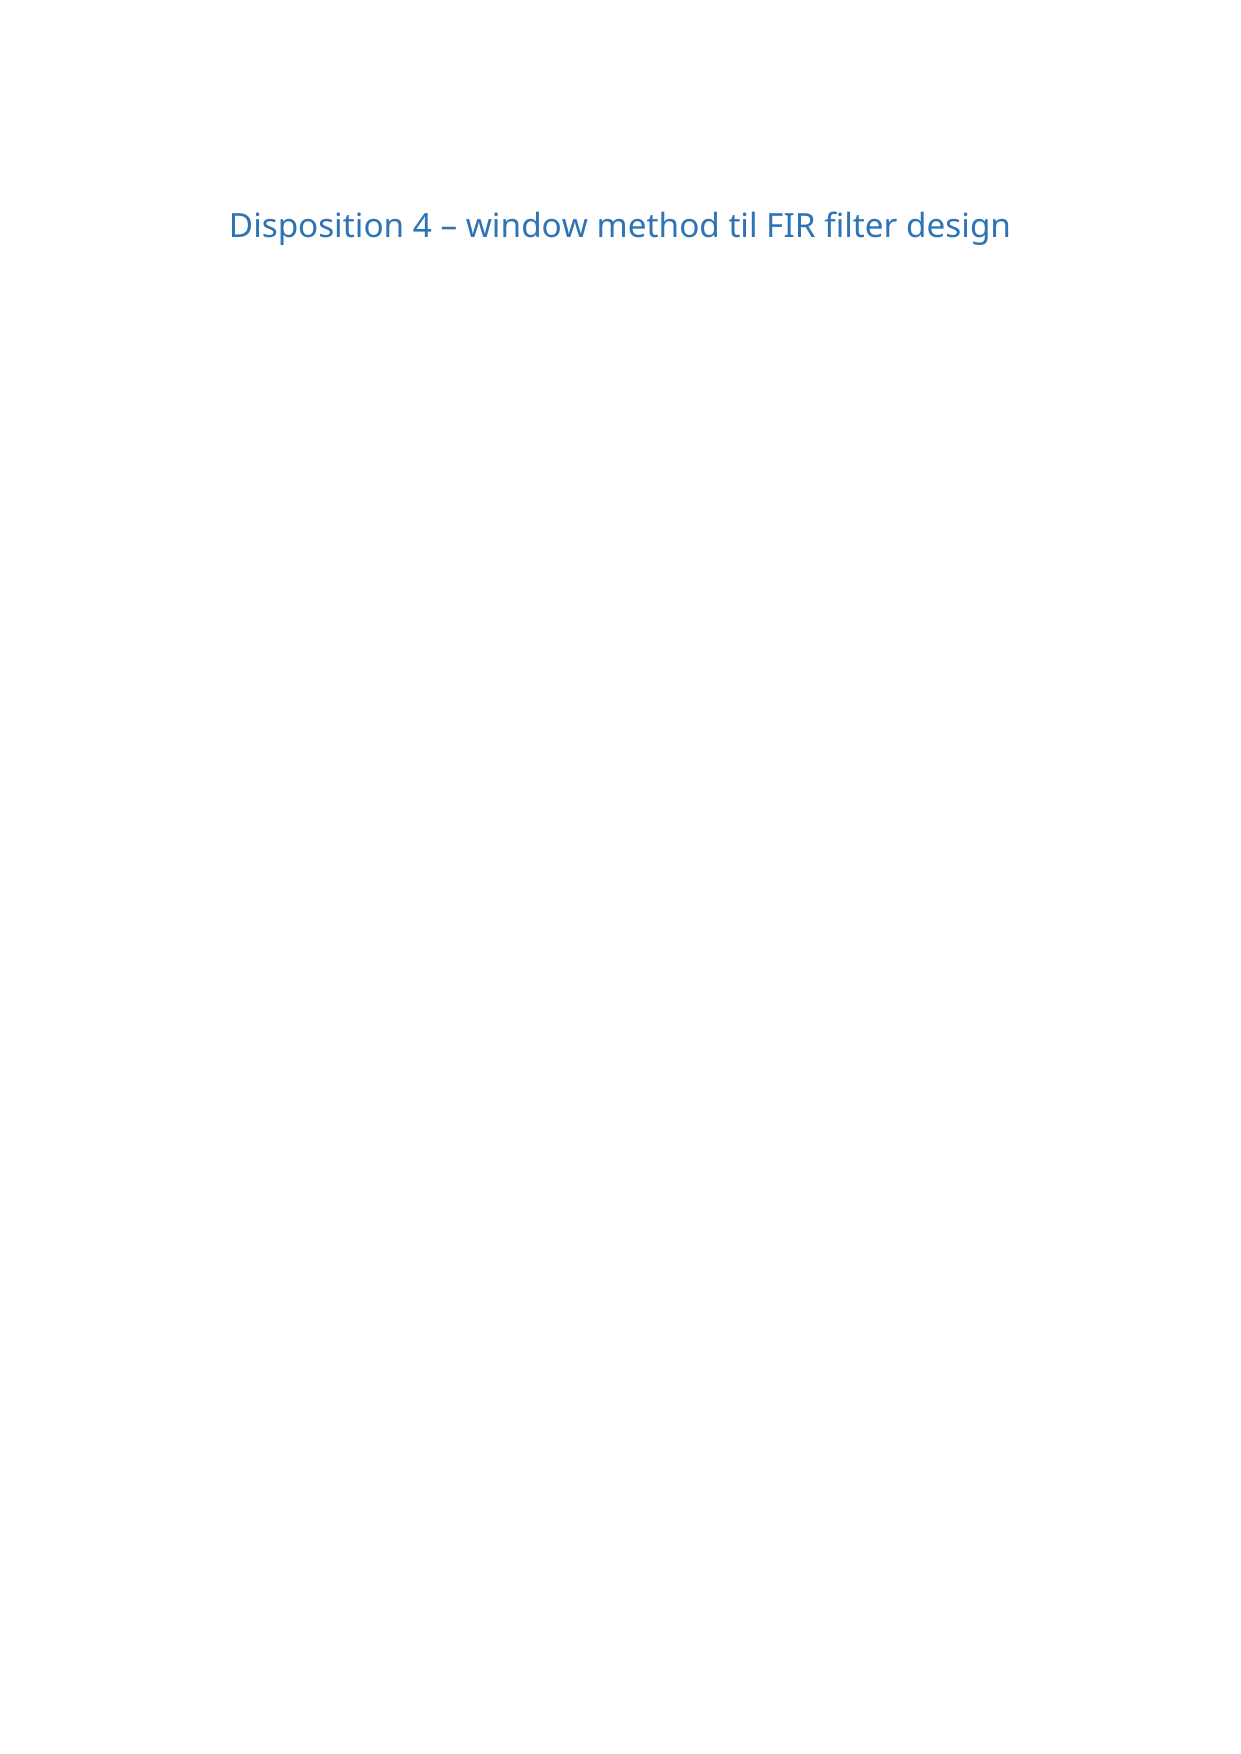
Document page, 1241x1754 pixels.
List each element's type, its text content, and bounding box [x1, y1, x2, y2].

subtitle Disposition 4 – window method til FIR filter design [118, 202, 1122, 248]
